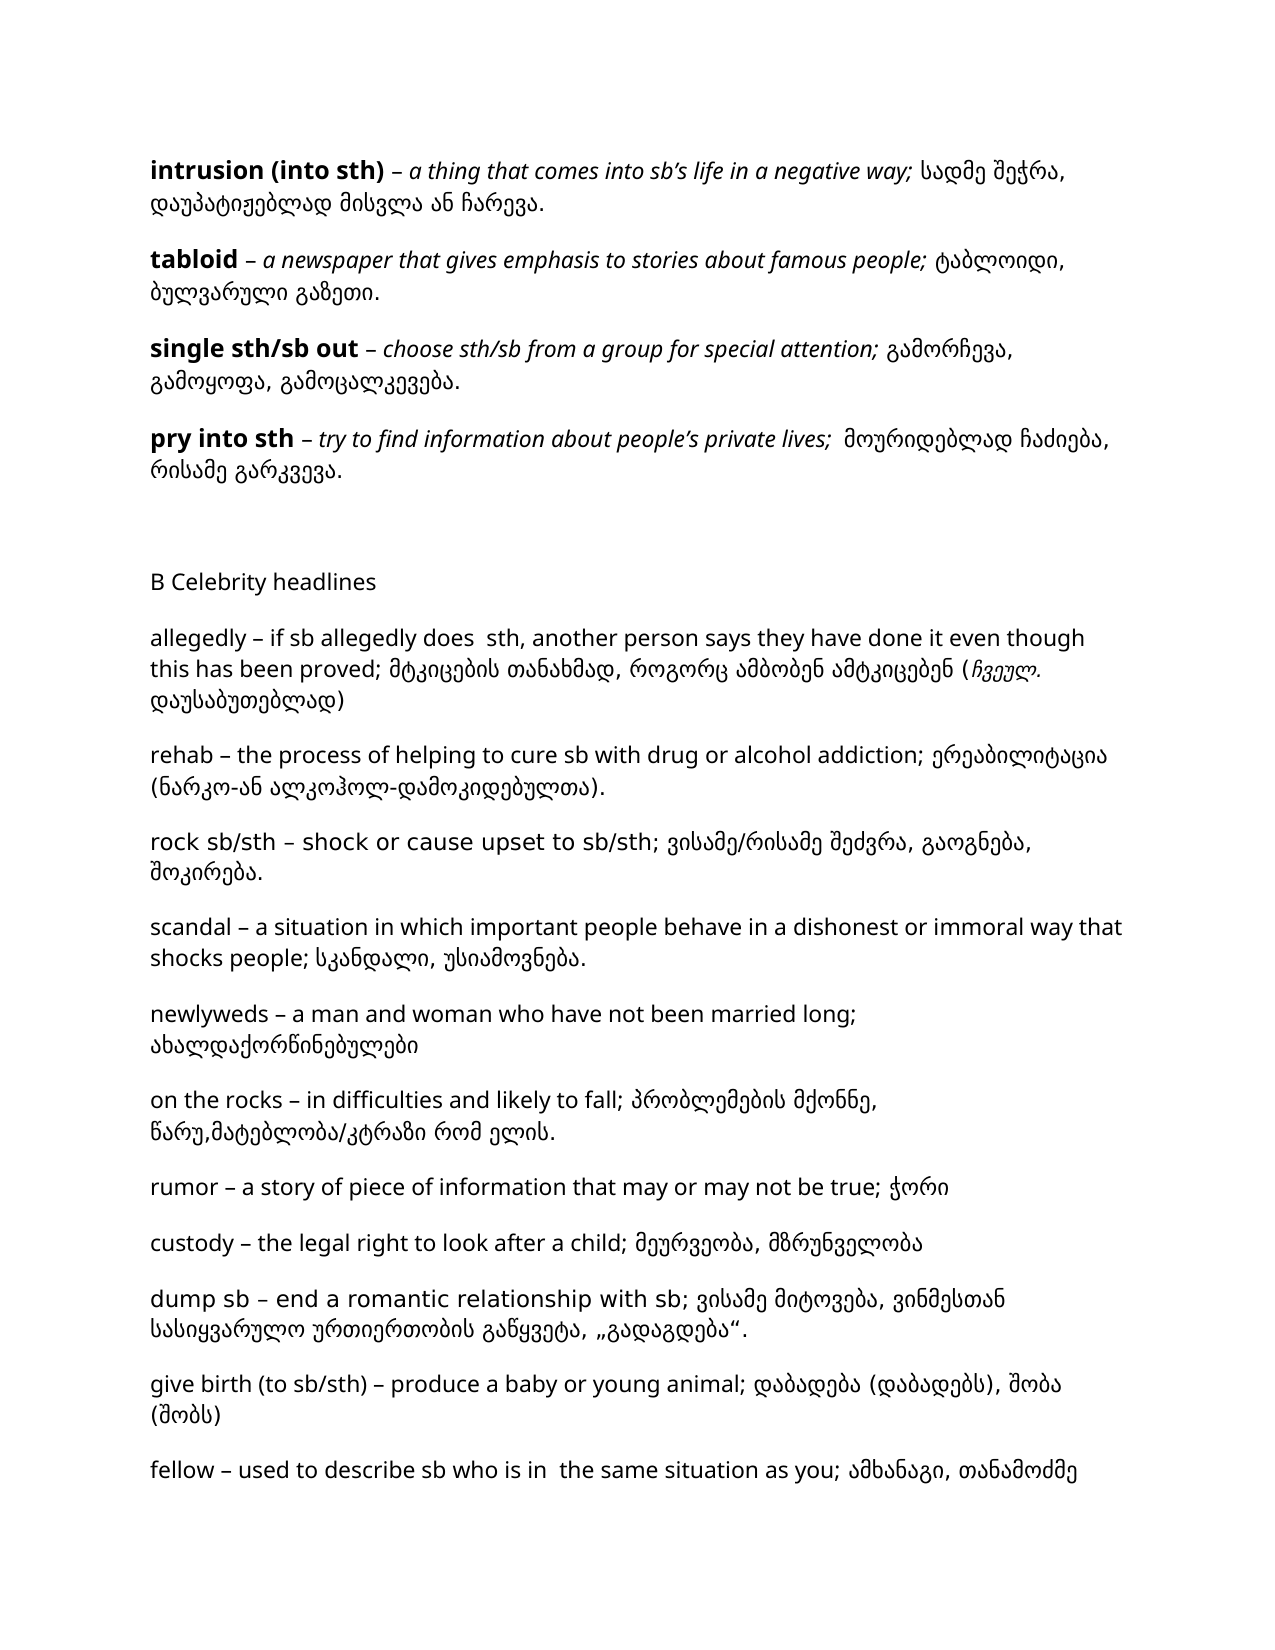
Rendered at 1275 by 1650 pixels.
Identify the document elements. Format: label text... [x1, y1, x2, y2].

text custody – the legal right to look after a child; მეურვეობა, მზრუნველობა [150, 1227, 1125, 1258]
text B Celebrity headlines [150, 566, 1125, 597]
text rumor – a story of piece of information that may or may not be true; ჭორი [150, 1171, 1125, 1202]
text on the rocks – in difficulties and likely to fall; პრობლემების მქონნე, წარუ,მატებლობა/კტრაზი რომ ელის. [150, 1084, 1125, 1146]
text single sth/sb out – choose sth/sb from a group for special attention; გამორჩევა, გამოყოფა, გამოცალკევება. [150, 331, 1125, 395]
text rock sb/sth – shock or cause upset to sb/sth; ვისამე/რისამე შეძვრა, გაოგნება, შოკირება. [150, 826, 1125, 886]
text newlyweds – a man and woman who have not been married long; ახალდაქორწინებულები [150, 998, 1125, 1059]
text fellow – used to describe sb who is in the same situation as you; ამხანაგი, თანამოძმე [150, 1454, 1125, 1486]
text tabloid – a newspaper that gives emphasis to stories about famous people; ტაბლოიდი, ბულვარული გაზეთი. [150, 242, 1125, 306]
text allegedly – if sb allegedly does sth, another person says they have done it even though this has been proved; მტკიცების თანახმად, როგორც ამბობენ ამტკიცებენ (ჩვეულ. დაუსაბუთებლად) [150, 622, 1125, 714]
text scandal – a situation in which important people behave in a dishonest or immoral way that shocks people; სკანდალი, უსიამოვნება. [150, 911, 1125, 973]
text give birth (to sb/sth) – produce a baby or young animal; დაბადება (დაბადებს), შობა (შობს) [150, 1368, 1125, 1429]
text pry into sth – try to find information about people’s private lives; მოურიდებლად ჩაძიება, რისამე გარკვევა. [150, 420, 1125, 484]
text rehab – the process of helping to cure sb with drug or alcohol addiction; ერეაბილიტაცია (ნარკო-ან ალკოჰოლ-დამოკიდებულთა). [150, 739, 1125, 801]
text intrusion (into sth) – a thing that comes into sb’s life in a negative way; სადმე შეჭრა, დაუპატიჟებლად მისვლა ან ჩარევა. [150, 153, 1125, 217]
text dump sb – end a romantic relationship with sb; ვისამე მიტოვება, ვინმესთან სასიყვარულო ურთიერთობის გაწყვეტა, „გადაგდება“. [150, 1283, 1125, 1343]
